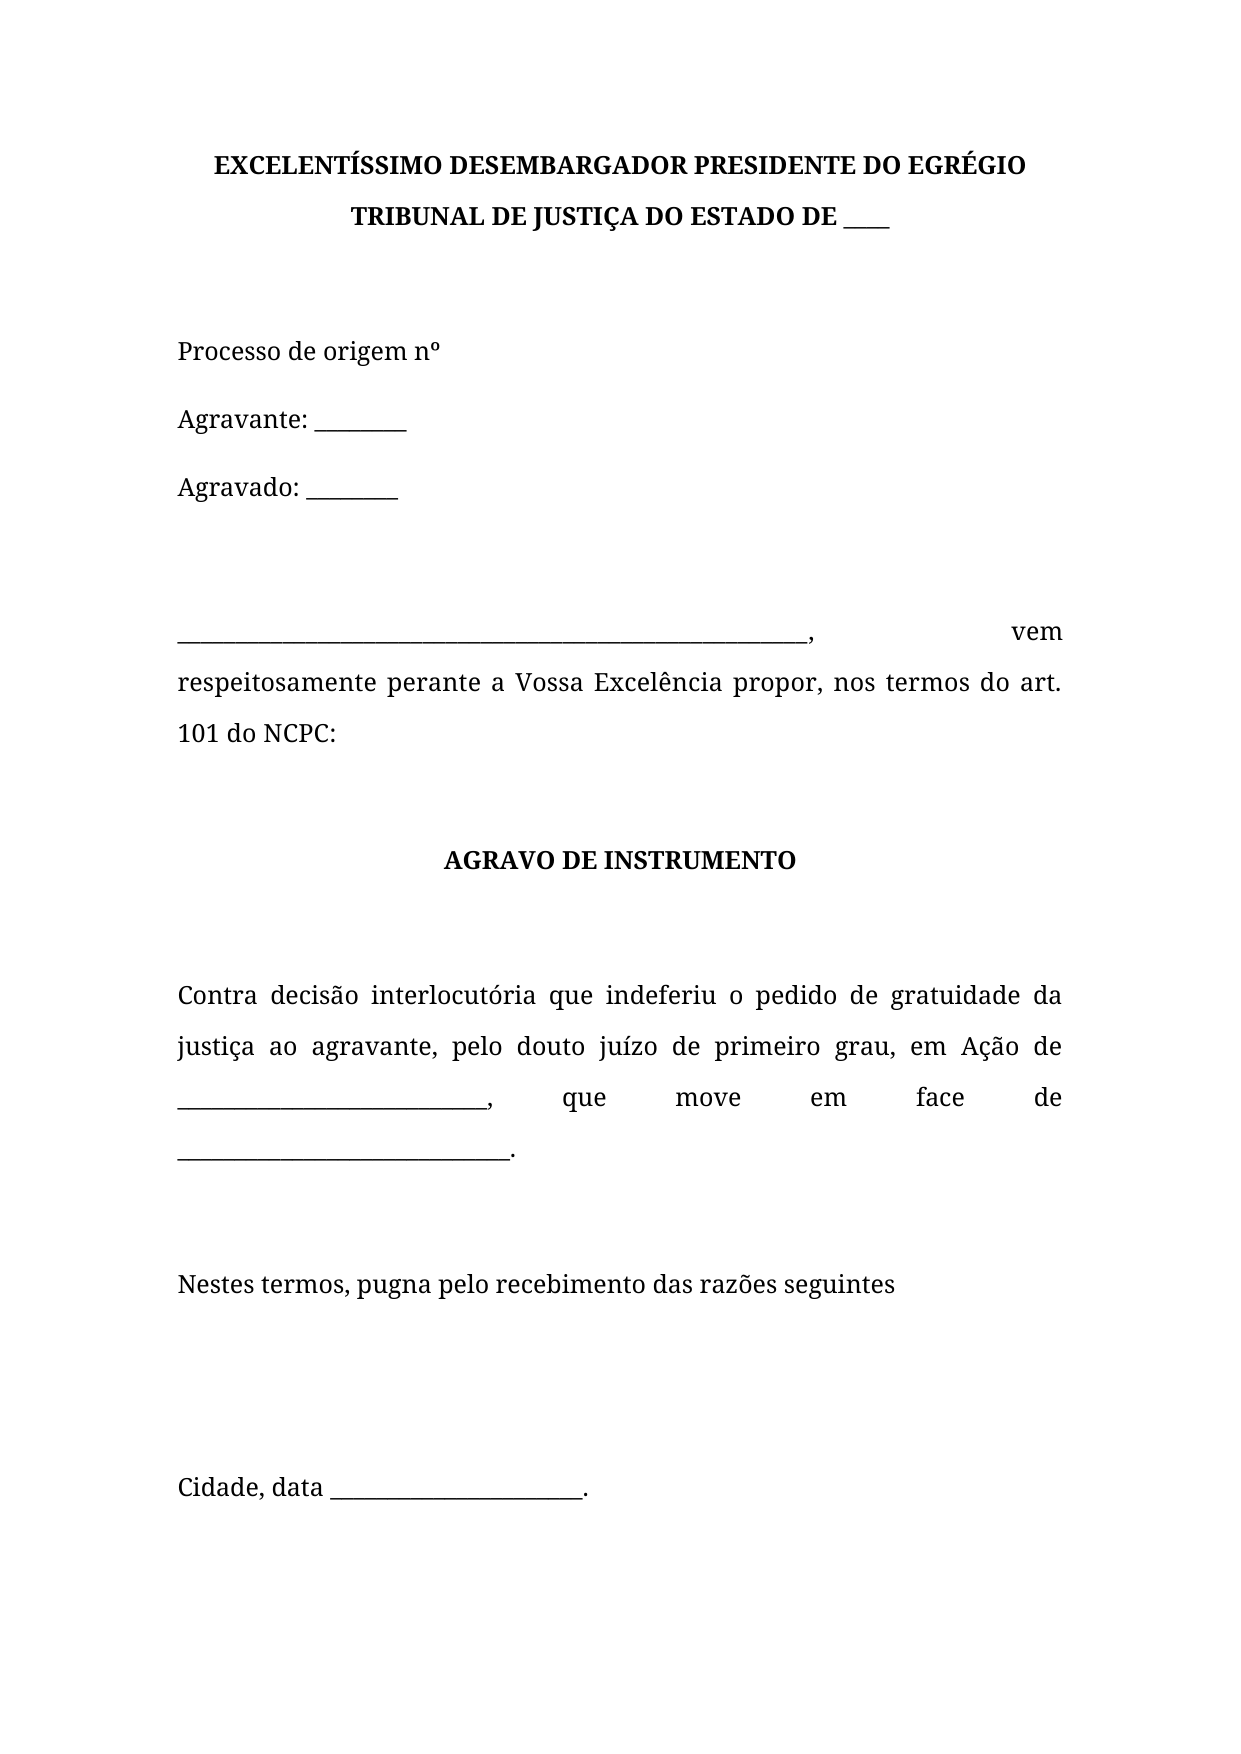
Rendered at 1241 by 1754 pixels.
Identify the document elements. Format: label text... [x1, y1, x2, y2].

text Nestes termos, pugna pelo recebimento das razões seguintes [177, 1266, 1063, 1300]
text Agravado: ________ [177, 469, 1063, 503]
text ______________________________________________________, vem respeitosamente perante a Vossa Excelência propor, nos termos do art. 101 do NCPC: [177, 613, 1063, 749]
text Contra decisão interlocutória que indeferiu o pedido de gratuidade da justiça ao agravante, pelo douto juízo de primeiro grau, em Ação de ___________________________, que move em face de _____________________________. [177, 978, 1063, 1165]
text Agravante: ________ [177, 402, 1063, 436]
text AGRAVO DE INSTRUMENTO [177, 842, 1063, 876]
text Processo de origem nº [177, 334, 1063, 368]
text Cidade, data ______________________. [177, 1469, 1063, 1503]
text EXCELENTÍSSIMO DESEMBARGADOR PRESIDENTE DO EGRÉGIO TRIBUNAL DE JUSTIÇA DO ESTADO DE ____ [177, 148, 1063, 233]
